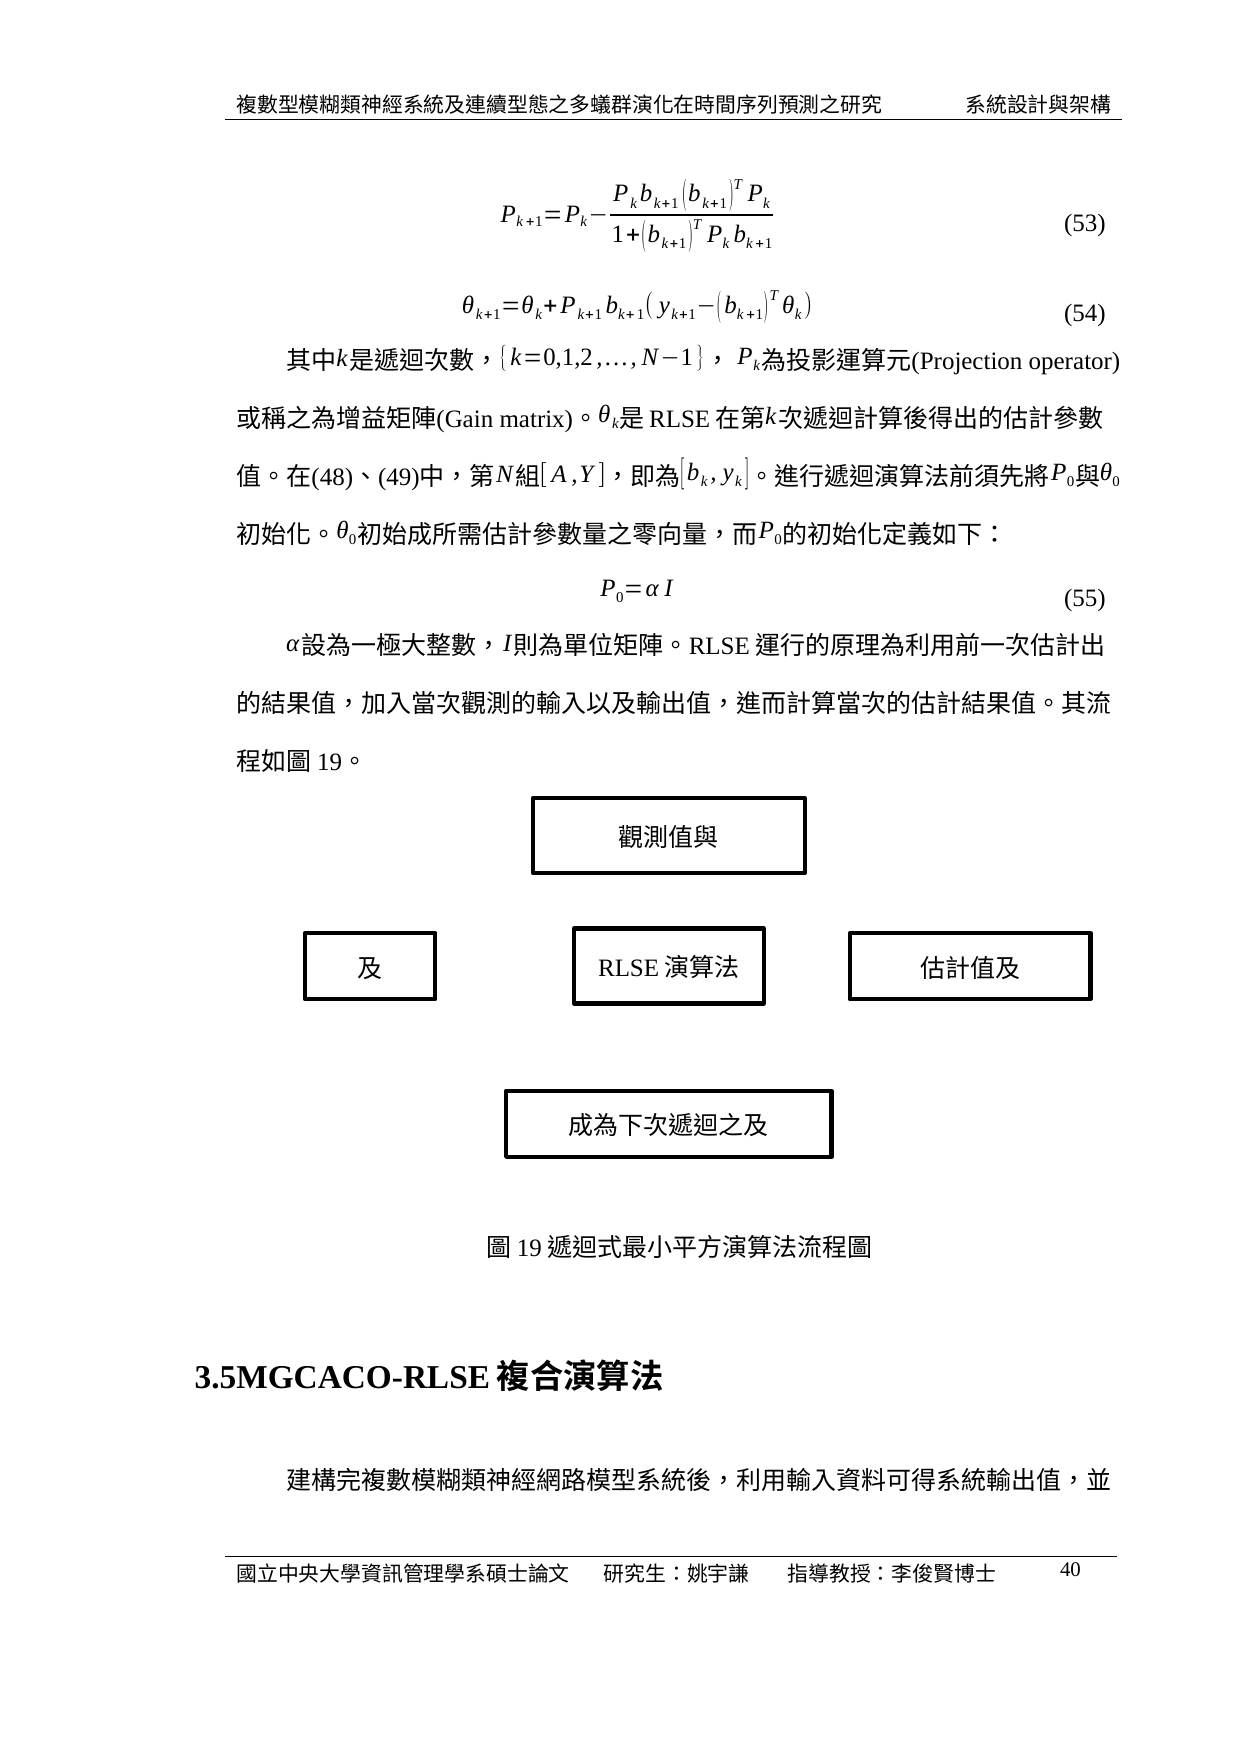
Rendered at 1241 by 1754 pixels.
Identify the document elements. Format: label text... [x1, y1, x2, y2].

table_header (55) [1049, 571, 1117, 624]
table_header [225, 571, 1048, 624]
text 圖 19 遞迴式最小平方演算法流程圖 [236, 1226, 1122, 1264]
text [236, 1460, 1122, 1498]
subtitle MGCACO-RLSE複合演算法 [194, 1337, 1122, 1412]
table_cell [225, 286, 1048, 339]
text 設為一極大整數，則為單位矩陣。RLSE運行的原理為利用前一次估計出的結果值，加入當次觀測的輸入以及輸出值，進而計算當次的估計結果值。其流程如圖 18。 [236, 624, 1122, 778]
text 其中是遞迴次數，， 為投影運算元(Projection operator)或稱之為增益矩陣(Gain matrix)。是RLSE在第次遞迴計算後得出的估計參數值。在(48)、(49)中，第組，即為。進行遞迴演算法前須先將與初始化。初始成所需估計參數量之零向量，而的初始化定義如下： [236, 339, 1122, 551]
table_header [225, 158, 1048, 286]
table_cell (54) [1049, 286, 1117, 339]
table_header (53) [1049, 158, 1117, 286]
